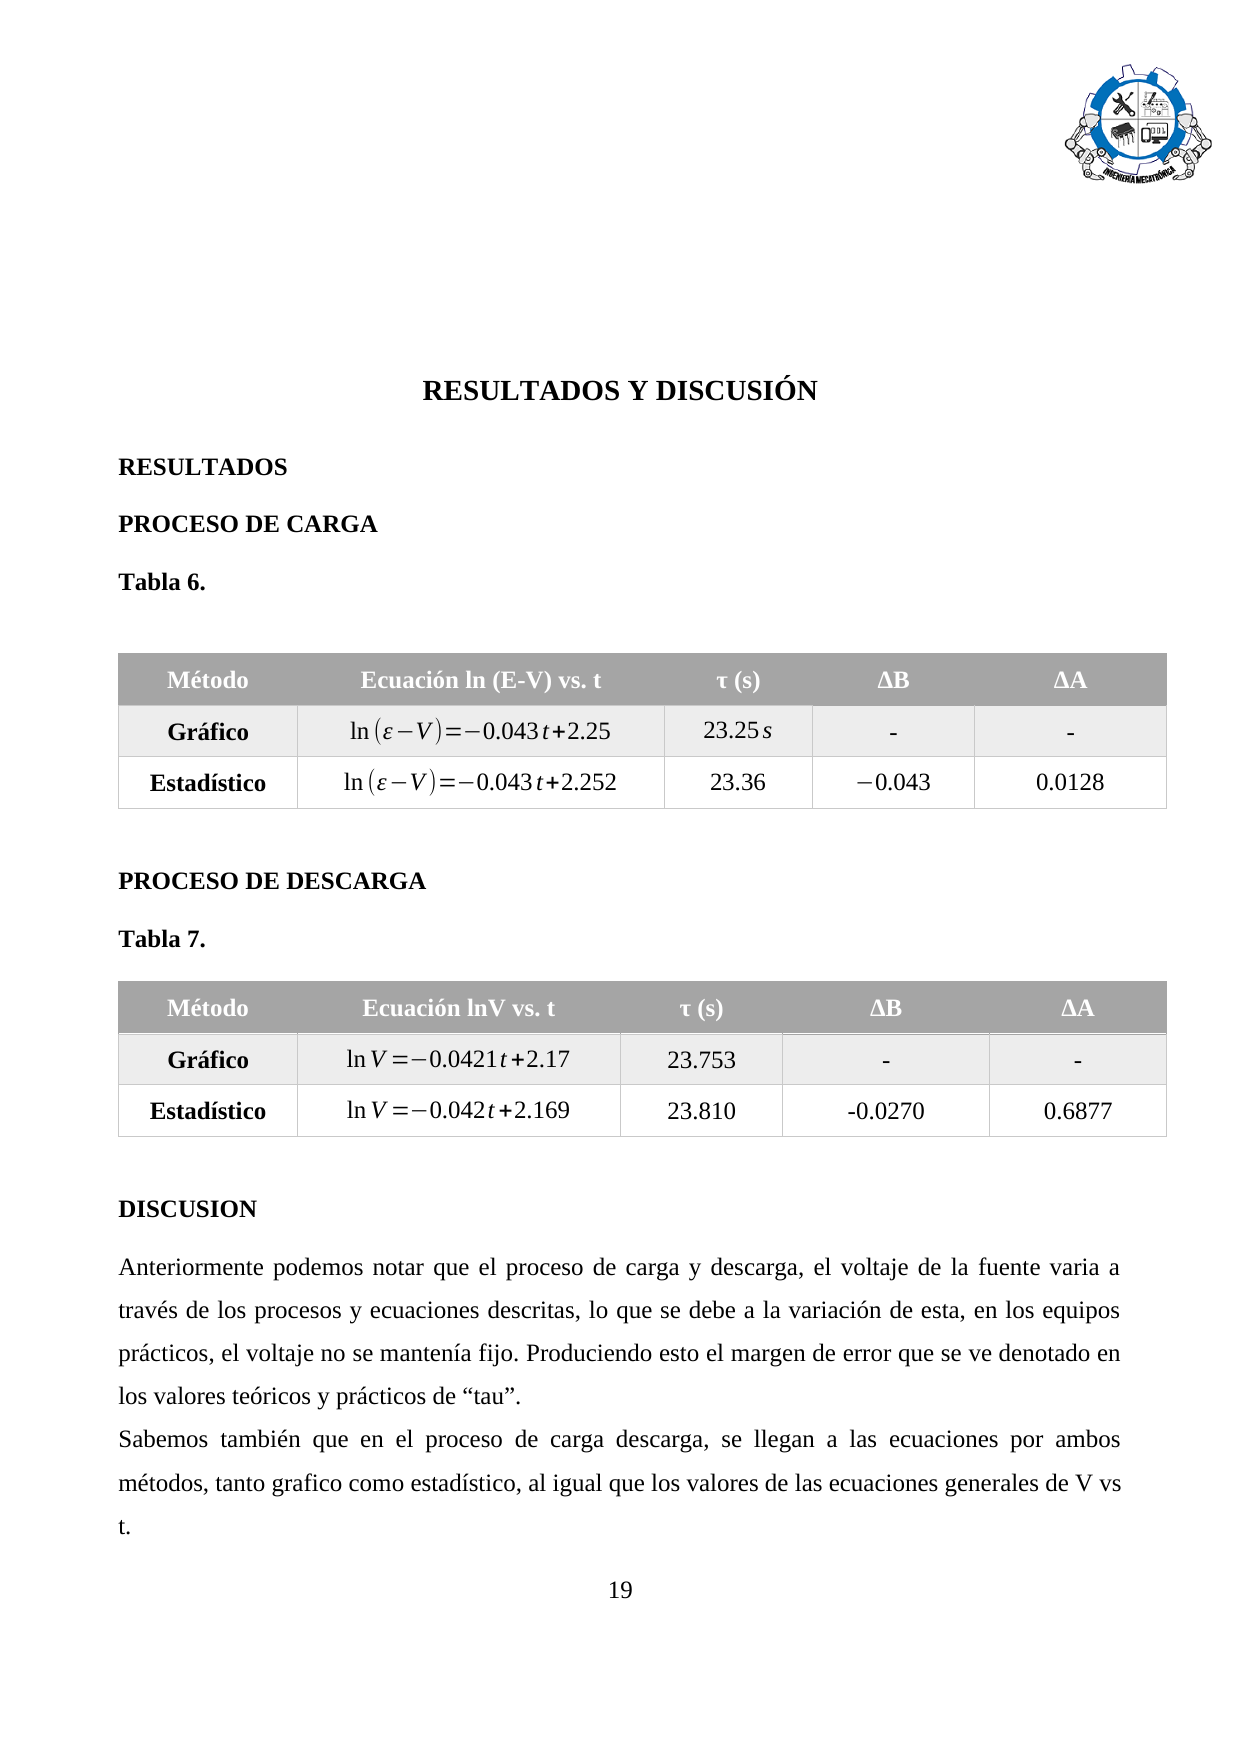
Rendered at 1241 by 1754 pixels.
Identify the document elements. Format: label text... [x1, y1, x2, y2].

table_header ΔB [783, 983, 989, 1033]
table_cell - [975, 706, 1166, 756]
table_cell [298, 1035, 620, 1084]
table_cell Estadístico [119, 1085, 297, 1136]
table_cell - [813, 706, 974, 756]
table_cell 0.6877 [990, 1085, 1166, 1136]
table_cell [298, 1085, 620, 1136]
text PROCESO DE DESCARGA [118, 866, 1122, 895]
table_header ΔB [813, 654, 974, 705]
text Tabla 6. [118, 567, 1122, 596]
table_cell Estadístico [119, 757, 297, 808]
table_header ΔA [975, 654, 1166, 705]
table_header Método [119, 983, 297, 1033]
table_cell - [990, 1035, 1166, 1084]
table_cell Gráfico [119, 1035, 297, 1084]
table_cell [665, 706, 812, 756]
table_cell 23.753 [621, 1035, 782, 1084]
text PROCESO DE CARGA [118, 509, 1122, 538]
text Sabemos también que en el proceso de carga descarga, se llegan a las ecuaciones por ambos métodos, tanto grafico como estadístico, al igual que los valores de las ecuaciones generales de V vs t. [118, 1424, 1122, 1539]
table_header Método [119, 654, 297, 705]
table_cell - [783, 1035, 989, 1084]
table_cell -0.0270 [783, 1085, 989, 1136]
table_cell 23.810 [621, 1085, 782, 1136]
text Tabla 7. [118, 924, 1122, 953]
table_cell Gráfico [119, 706, 297, 756]
picture [1063, 63, 1212, 187]
table_cell [298, 706, 664, 756]
table_header ΔA [990, 983, 1166, 1033]
table_header Ecuación ln (E-V) vs. t [298, 654, 664, 705]
table_cell [813, 757, 974, 808]
text RESULTADOS [118, 452, 1122, 481]
table_cell [298, 757, 664, 808]
table_header τ (s) [665, 654, 812, 705]
table_header τ (s) [621, 983, 782, 1033]
table_cell [665, 757, 812, 808]
text RESULTADOS Y DISCUSIÓN [118, 373, 1122, 406]
table_cell [975, 757, 1166, 808]
table_header Ecuación lnV vs. t [298, 983, 620, 1033]
text DISCUSION [118, 1194, 1122, 1223]
text Anteriormente podemos notar que el proceso de carga y descarga, el voltaje de la fuente varia a través de los procesos y ecuaciones descritas, lo que se debe a la variación de esta, en los equipos prácticos, el voltaje no se mantenía fijo. Produciendo esto el margen de error que se ve denotado en los valores teóricos y prácticos de “tau”. [118, 1252, 1122, 1410]
